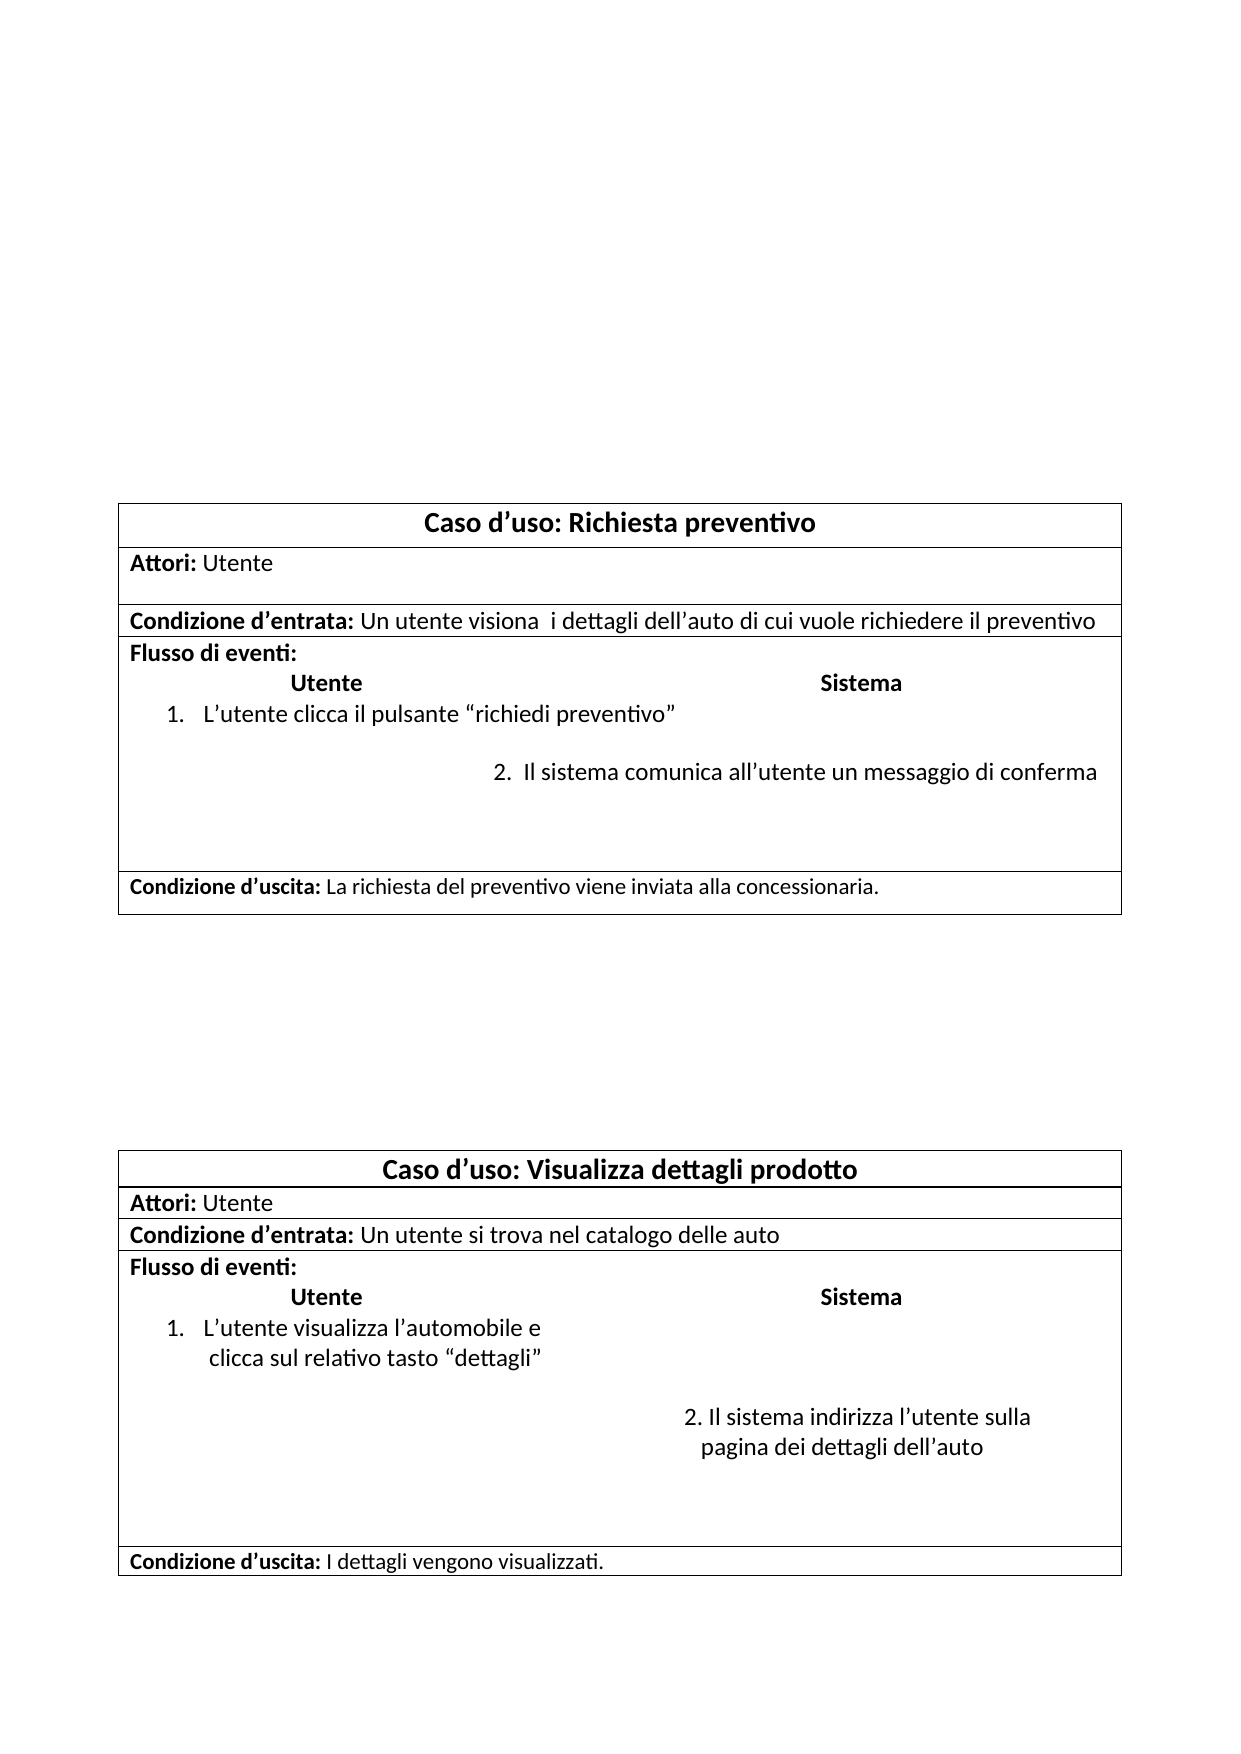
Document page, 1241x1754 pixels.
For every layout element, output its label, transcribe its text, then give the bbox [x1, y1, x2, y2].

table_cell [119, 637, 1121, 871]
table_cell Condizione d’uscita: I dettagli vengono visualizzati. [119, 1547, 1121, 1575]
table_cell [119, 872, 1121, 914]
table_cell [119, 548, 1121, 604]
table_cell Condizione d’entrata: Un utente si trova nel catalogo delle auto [119, 1219, 1121, 1249]
table_cell Attori: Utente [119, 1188, 1121, 1218]
table_header [119, 504, 1121, 547]
table_cell Flusso di eventi: Utente Sistema L’utente visualizza l’automobile e clicca sul relativo tasto “dettagli” 2. Il sistema indirizza l’utente sulla pagina dei dettagli dell’auto [119, 1251, 1121, 1546]
table_header Caso d’uso: Visualizza dettagli prodotto [119, 1151, 1121, 1186]
table_cell [119, 605, 1121, 636]
